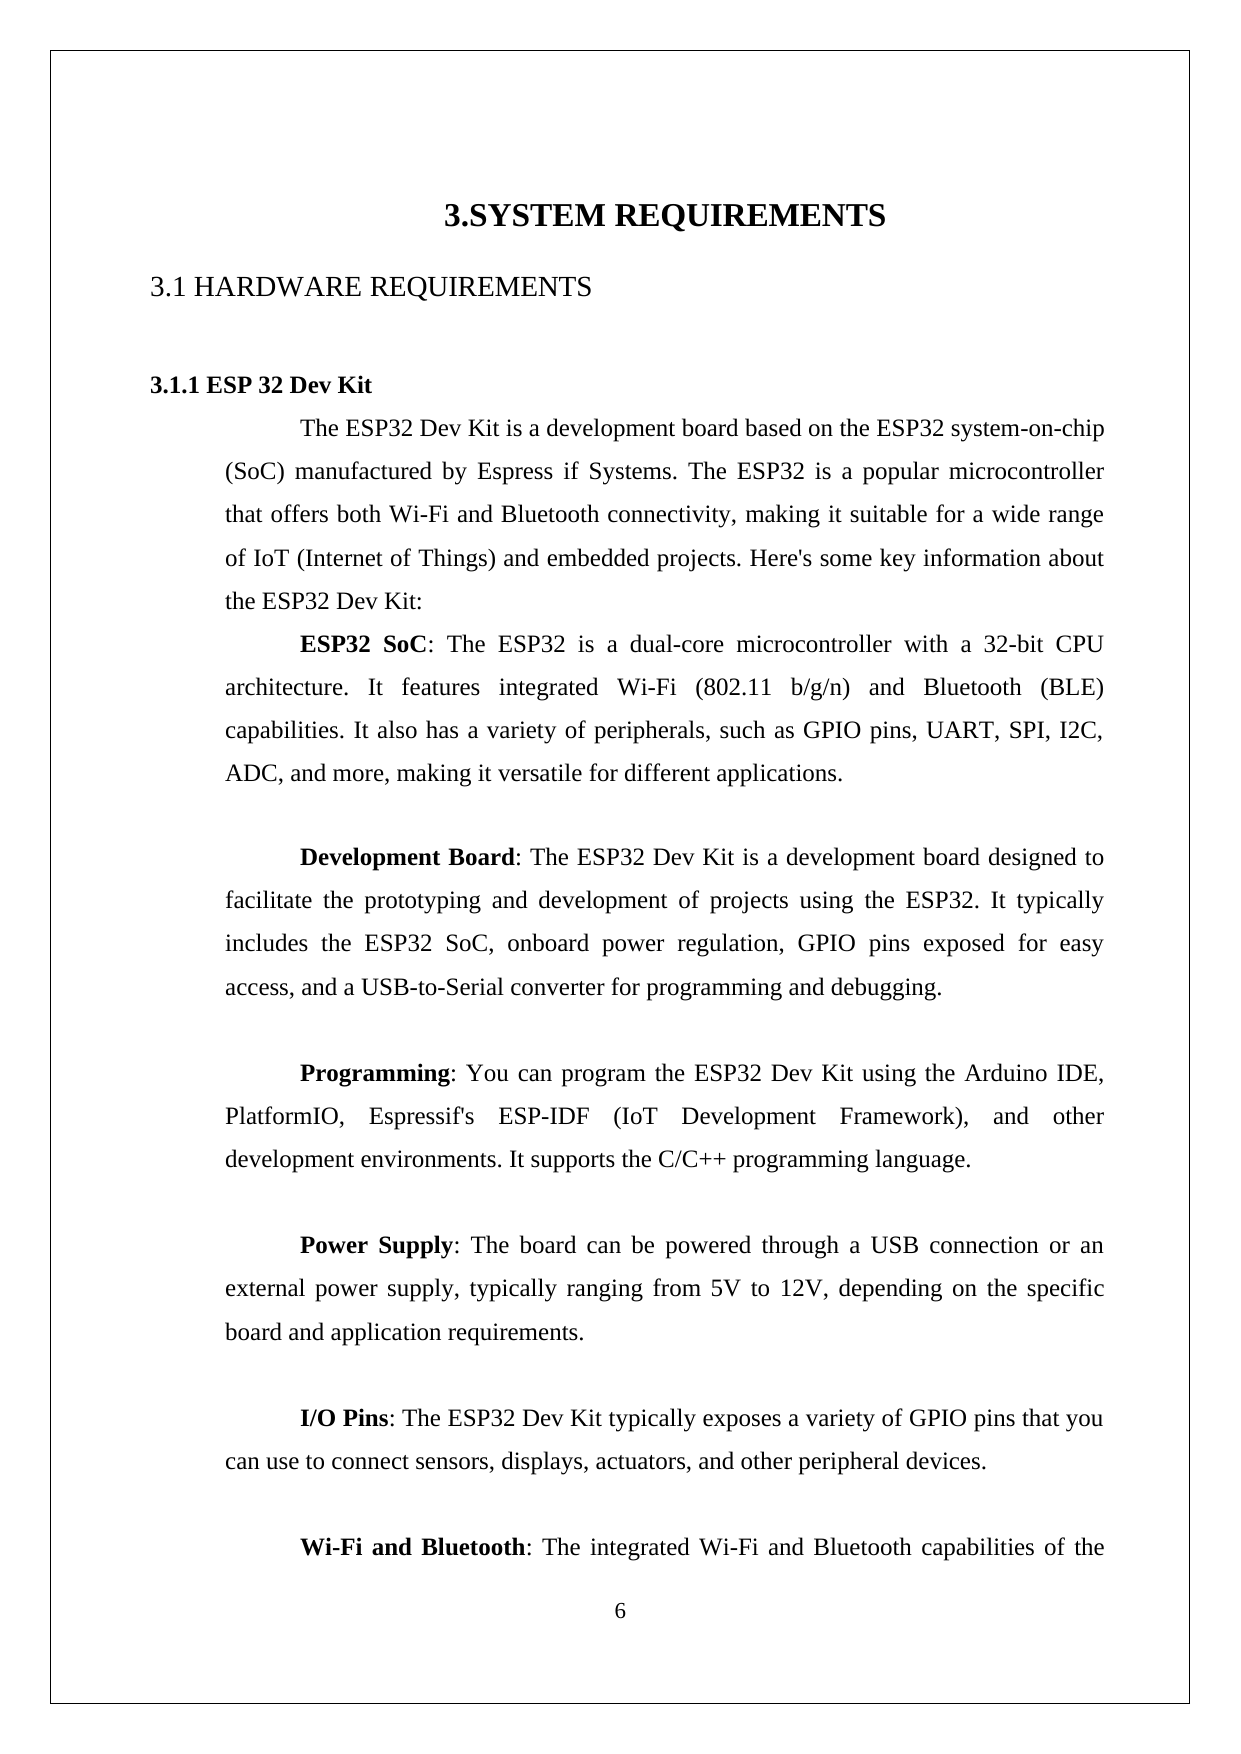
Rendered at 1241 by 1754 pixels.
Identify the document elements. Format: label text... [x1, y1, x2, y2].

text 3.1 HARDWARE REQUIREMENTS [150, 269, 1090, 303]
text The ESP32 Dev Kit is a development board based on the ESP32 system-on-chip (SoC) manufactured by Espress if Systems. The ESP32 is a popular microcontroller that offers both Wi-Fi and Bluetooth connectivity, making it suitable for a wide range of IoT (Internet of Things) and embedded projects. Here's some key information about the ESP32 Dev Kit: [225, 413, 1105, 614]
text I/O Pins: The ESP32 Dev Kit typically exposes a variety of GPIO pins that you can use to connect sensors, displays, actuators, and other peripheral devices. [225, 1403, 1105, 1475]
text Programming: You can program the ESP32 Dev Kit using the Arduino IDE, PlatformIO, Espressif's ESP-IDF (IoT Development Framework), and other development environments. It supports the C/C++ programming language. [225, 1058, 1105, 1173]
text Development Board: The ESP32 Dev Kit is a development board designed to facilitate the prototyping and development of projects using the ESP32. It typically includes the ESP32 SoC, onboard power regulation, GPIO pins exposed for easy access, and a USB-to-Serial converter for programming and debugging. [225, 842, 1105, 1000]
text ESP32 SoC: The ESP32 is a dual-core microcontroller with a 32-bit CPU architecture. It features integrated Wi-Fi (802.11 b/g/n) and Bluetooth (BLE) capabilities. It also has a variety of peripherals, such as GPIO pins, UART, SPI, I2C, ADC, and more, making it versatile for different applications. [225, 629, 1105, 787]
subtitle 3.SYSTEM REQUIREMENTS [225, 195, 1105, 234]
text 3.1.1 ESP 32 Dev Kit [150, 370, 1090, 399]
text Power Supply: The board can be powered through a USB connection or an external power supply, typically ranging from 5V to 12V, depending on the specific board and application requirements. [225, 1230, 1105, 1345]
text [225, 1532, 1105, 1561]
